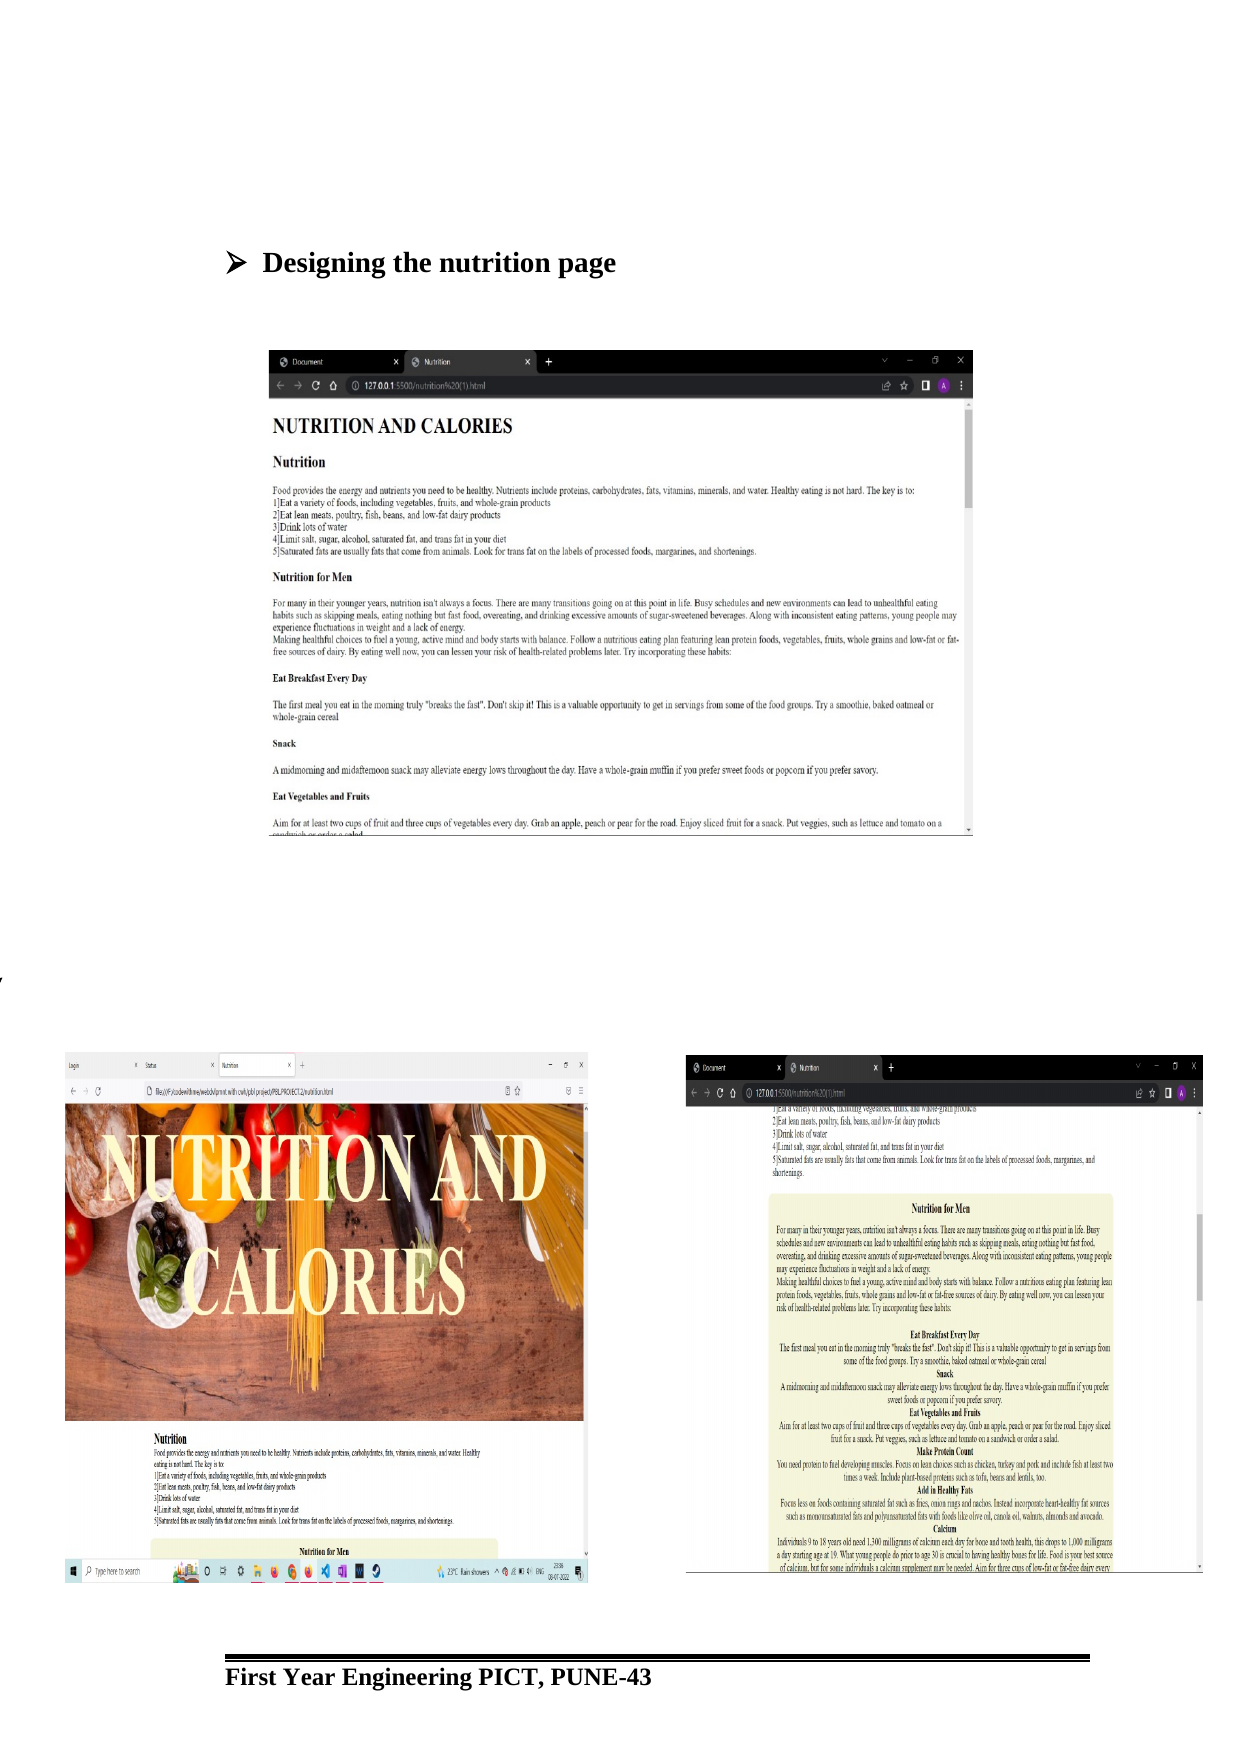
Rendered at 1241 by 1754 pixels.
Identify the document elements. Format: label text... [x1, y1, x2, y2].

picture [268, 350, 973, 836]
picture [65, 1052, 589, 1583]
picture [685, 1055, 1203, 1573]
list Designing the nutrition page [225, 246, 1090, 279]
